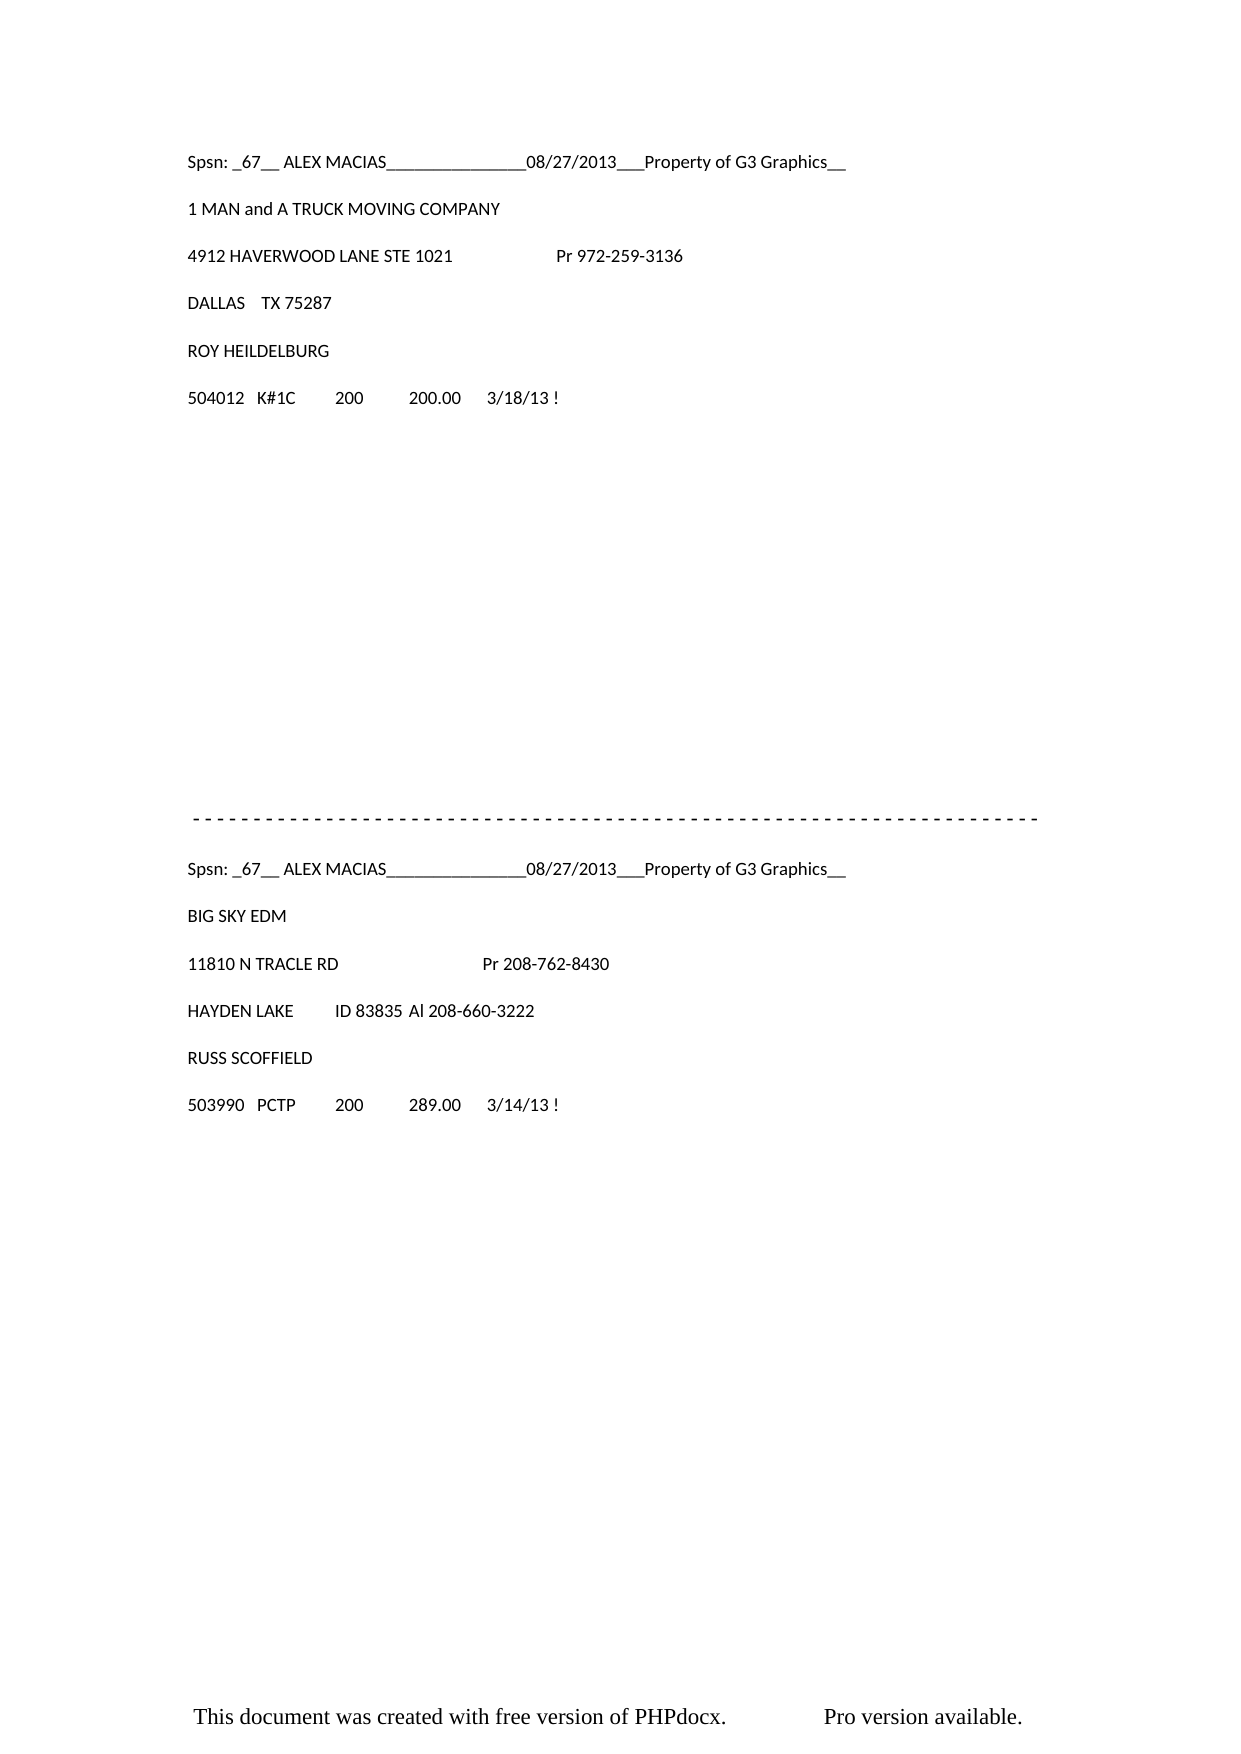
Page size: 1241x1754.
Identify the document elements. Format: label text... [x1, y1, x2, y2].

text Spsn: _67__ ALEX MACIAS_______________08/27/2013___Property of G3 Graphics__ [187, 857, 1053, 880]
text RUSS SCOFFIELD [187, 1046, 1053, 1069]
text ROY HEILDELBURG [187, 339, 1053, 362]
text 1 MAN and A TRUCK MOVING COMPANY [187, 197, 1053, 220]
text 11810 N TRACLE RD Pr 208-762-8430 [187, 952, 1053, 974]
text DALLAS TX 75287 [187, 292, 1053, 314]
text 504012 K#1C 200 200.00 3/18/13 ! [187, 386, 1053, 409]
text BIG SKY EDM [187, 904, 1053, 927]
text 4912 HAVERWOOD LANE STE 1021 Pr 972-259-3136 [187, 244, 1053, 267]
text 503990 PCTP 200 289.00 3/14/13 ! [187, 1093, 1053, 1116]
text HAYDEN LAKE ID 83835 Al 208-660-3222 [187, 999, 1053, 1022]
text Spsn: _67__ ALEX MACIAS_______________08/27/2013___Property of G3 Graphics__ [187, 150, 1053, 173]
text - - - - - - - - - - - - - - - - - - - - - - - - - - - - - - - - - - - - - - - - - - - - - - - - - - - - - - - - - - - - - - - - - - - - - - [187, 804, 1053, 832]
